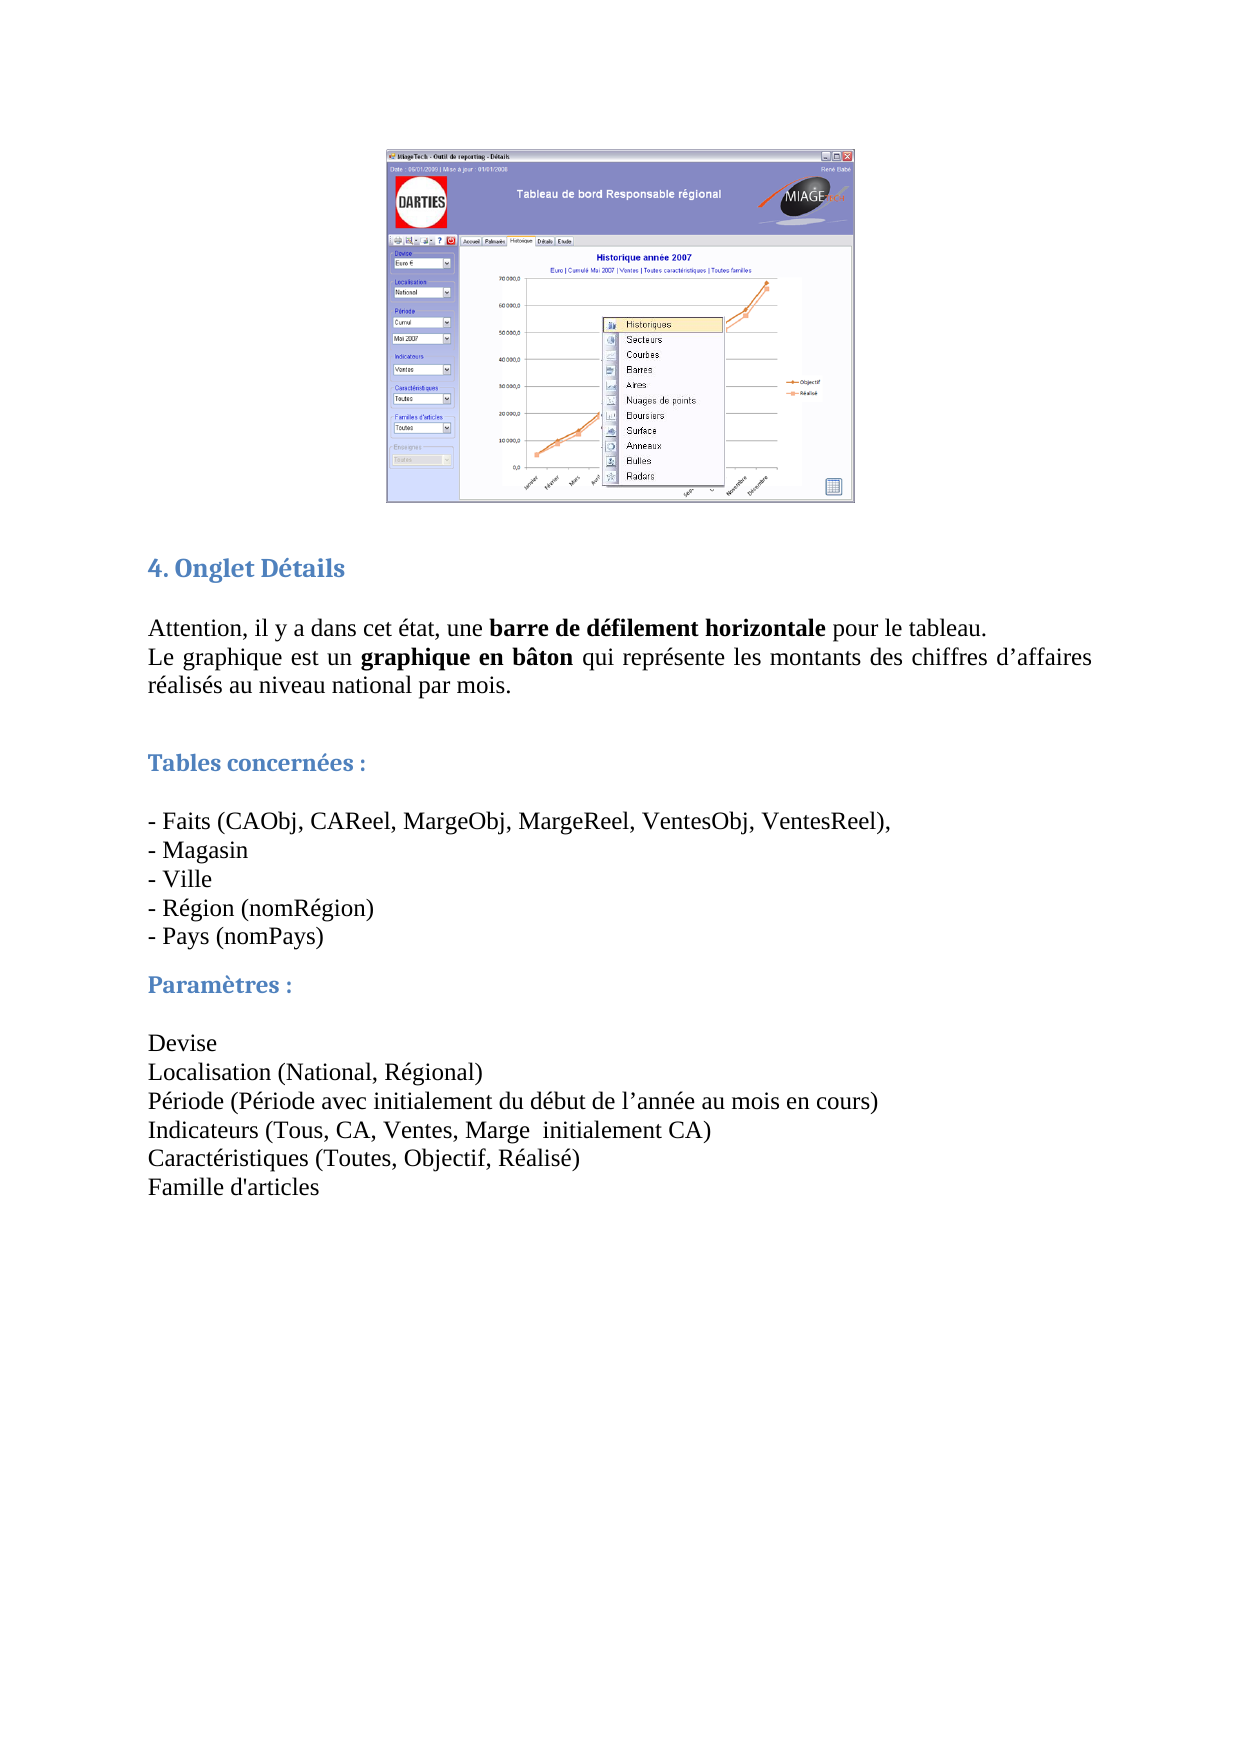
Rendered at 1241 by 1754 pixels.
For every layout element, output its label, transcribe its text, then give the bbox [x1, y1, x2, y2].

text Famille d'articles [148, 1172, 1093, 1201]
text Devise [148, 1028, 1093, 1057]
text Le graphique est un graphique en bâton qui représente les montants des chiffres d’affaires réalisés au niveau national par mois. [148, 642, 1093, 699]
text Attention, il y a dans cet état, une barre de défilement horizontale pour le tableau. [148, 613, 1093, 642]
subtitle 4. Onglet Détails [148, 553, 1093, 584]
text Indicateurs (Tous, CA, Ventes, Marge initialement CA) [148, 1115, 1093, 1143]
text Période (Période avec initialement du début de l’année au mois en cours) [148, 1086, 1093, 1115]
text - Région (nomRégion) [148, 893, 1093, 921]
subtitle Paramètres : [148, 971, 1093, 1000]
subtitle Tables concernées : [148, 749, 1093, 778]
text Caractéristiques (Toutes, Objectif, Réalisé) [148, 1143, 1093, 1172]
text - Faits (CAObj, CAReel, MargeObj, MargeReel, VentesObj, VentesReel), [148, 806, 1093, 835]
text Localisation (National, Régional) [148, 1057, 1093, 1086]
text - Magasin [148, 835, 1093, 864]
text - Ville [148, 864, 1093, 893]
picture [384, 147, 856, 504]
text - Pays (nomPays) [148, 921, 1093, 950]
